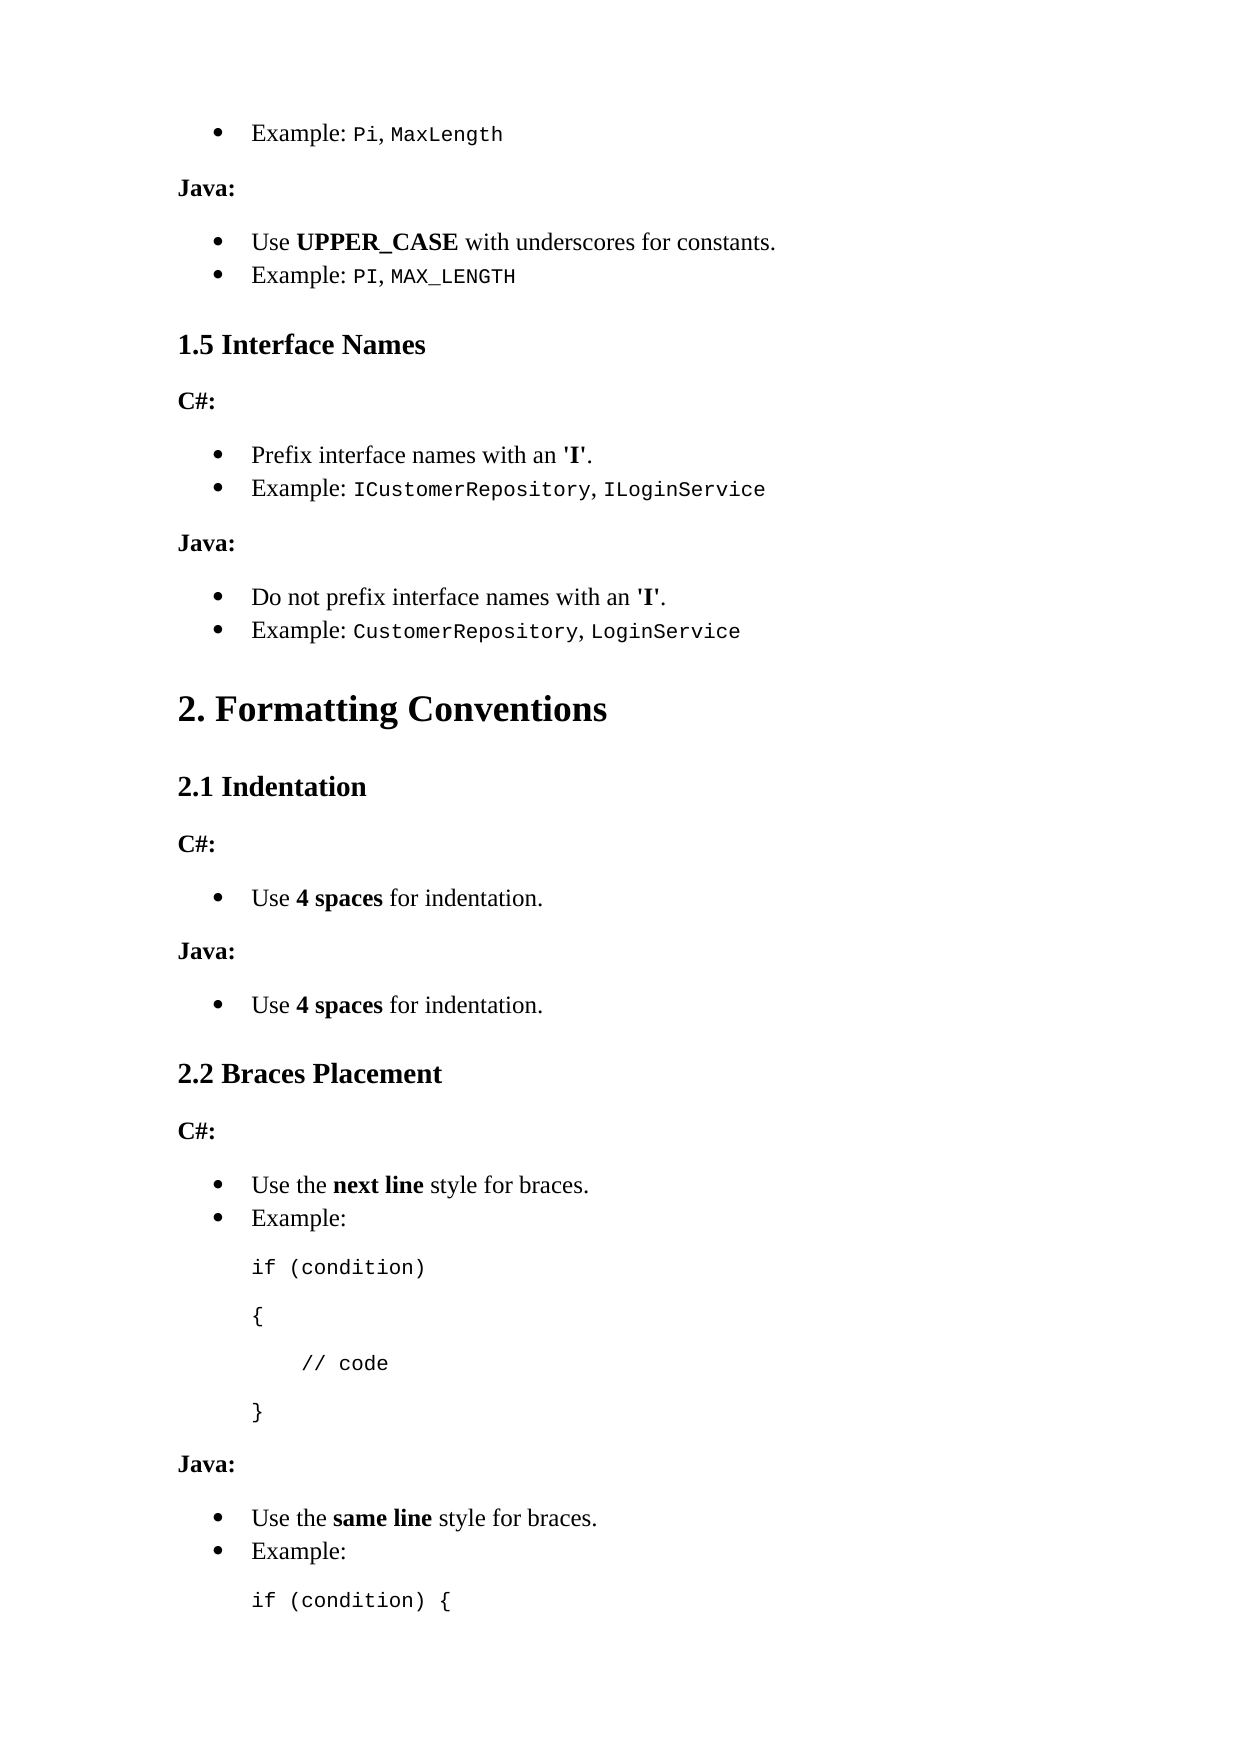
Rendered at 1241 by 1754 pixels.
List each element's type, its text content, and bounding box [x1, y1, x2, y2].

text Java: [177, 173, 1152, 202]
subtitle 2.2 Braces Placement [177, 1057, 1152, 1090]
list Example: CustomerRepository, LoginService [213, 615, 1152, 644]
text C#: [177, 829, 1152, 857]
list Prefix interface names with an 'I'. [213, 440, 1152, 469]
list Use the next line style for braces. [213, 1170, 1152, 1199]
text C#: [177, 386, 1152, 415]
list Use 4 spaces for indentation. [213, 883, 1152, 911]
subtitle 1.5 Interface Names [177, 327, 1152, 361]
text if (condition) [251, 1257, 1152, 1280]
text } [251, 1401, 1152, 1424]
list Example: [213, 1536, 1152, 1564]
list Example: ICustomerRepository, ILoginService [213, 473, 1152, 503]
subtitle 2. Formatting Conventions [177, 686, 1152, 729]
list Use the same line style for braces. [213, 1503, 1152, 1531]
text Java: [177, 936, 1152, 965]
text // code [251, 1353, 1152, 1376]
text { [251, 1305, 1152, 1328]
text Java: [177, 1449, 1152, 1478]
text Java: [177, 528, 1152, 557]
list Example: PI, MAX_LENGTH [213, 260, 1152, 289]
list Do not prefix interface names with an 'I'. [213, 582, 1152, 611]
text if (condition) { [251, 1589, 1152, 1613]
list Use 4 spaces for indentation. [213, 990, 1152, 1019]
list Use UPPER_CASE with underscores for constants. [213, 227, 1152, 256]
list Example: Pi, MaxLength [213, 118, 1152, 148]
subtitle 2.1 Indentation [177, 769, 1152, 803]
list Example: [213, 1203, 1152, 1232]
text C#: [177, 1116, 1152, 1145]
